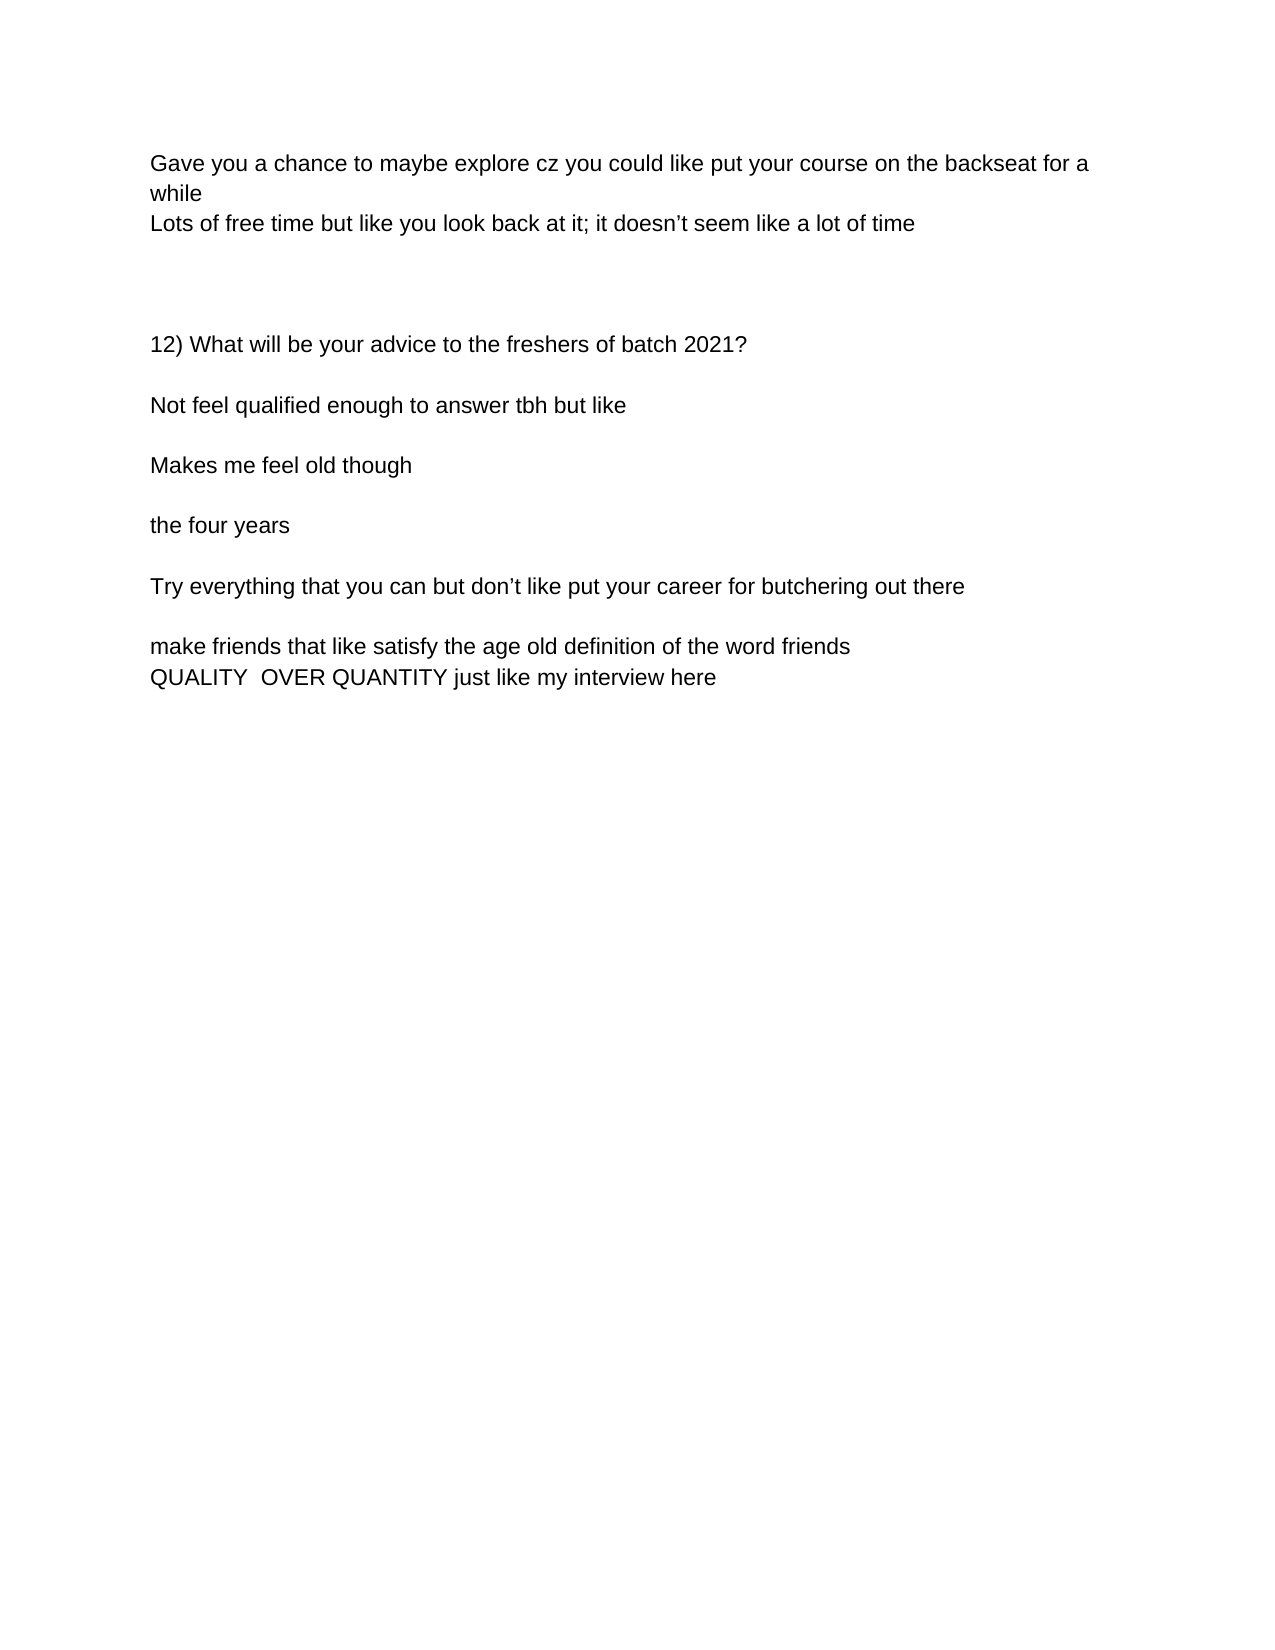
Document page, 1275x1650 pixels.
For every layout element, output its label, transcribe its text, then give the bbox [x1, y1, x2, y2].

text Gave you a chance to maybe explore cz you could like put your course on the backseat for a while [150, 150, 1125, 207]
text Try everything that you can but don’t like put your career for butchering out there [150, 573, 1125, 599]
text make friends that like satisfy the age old definition of the word friends [150, 633, 1125, 660]
text the four years [150, 512, 1125, 539]
text Lots of free time but like you look back at it; it doesn’t seem like a lot of time [150, 210, 1125, 237]
text QUALITY OVER QUANTITY just like my interview here [150, 663, 1125, 690]
text 12) What will be your advice to the freshers of batch 2021? [150, 331, 1125, 358]
text Makes me feel old though [150, 452, 1125, 478]
text Not feel qualified enough to answer tbh but like [150, 392, 1125, 418]
